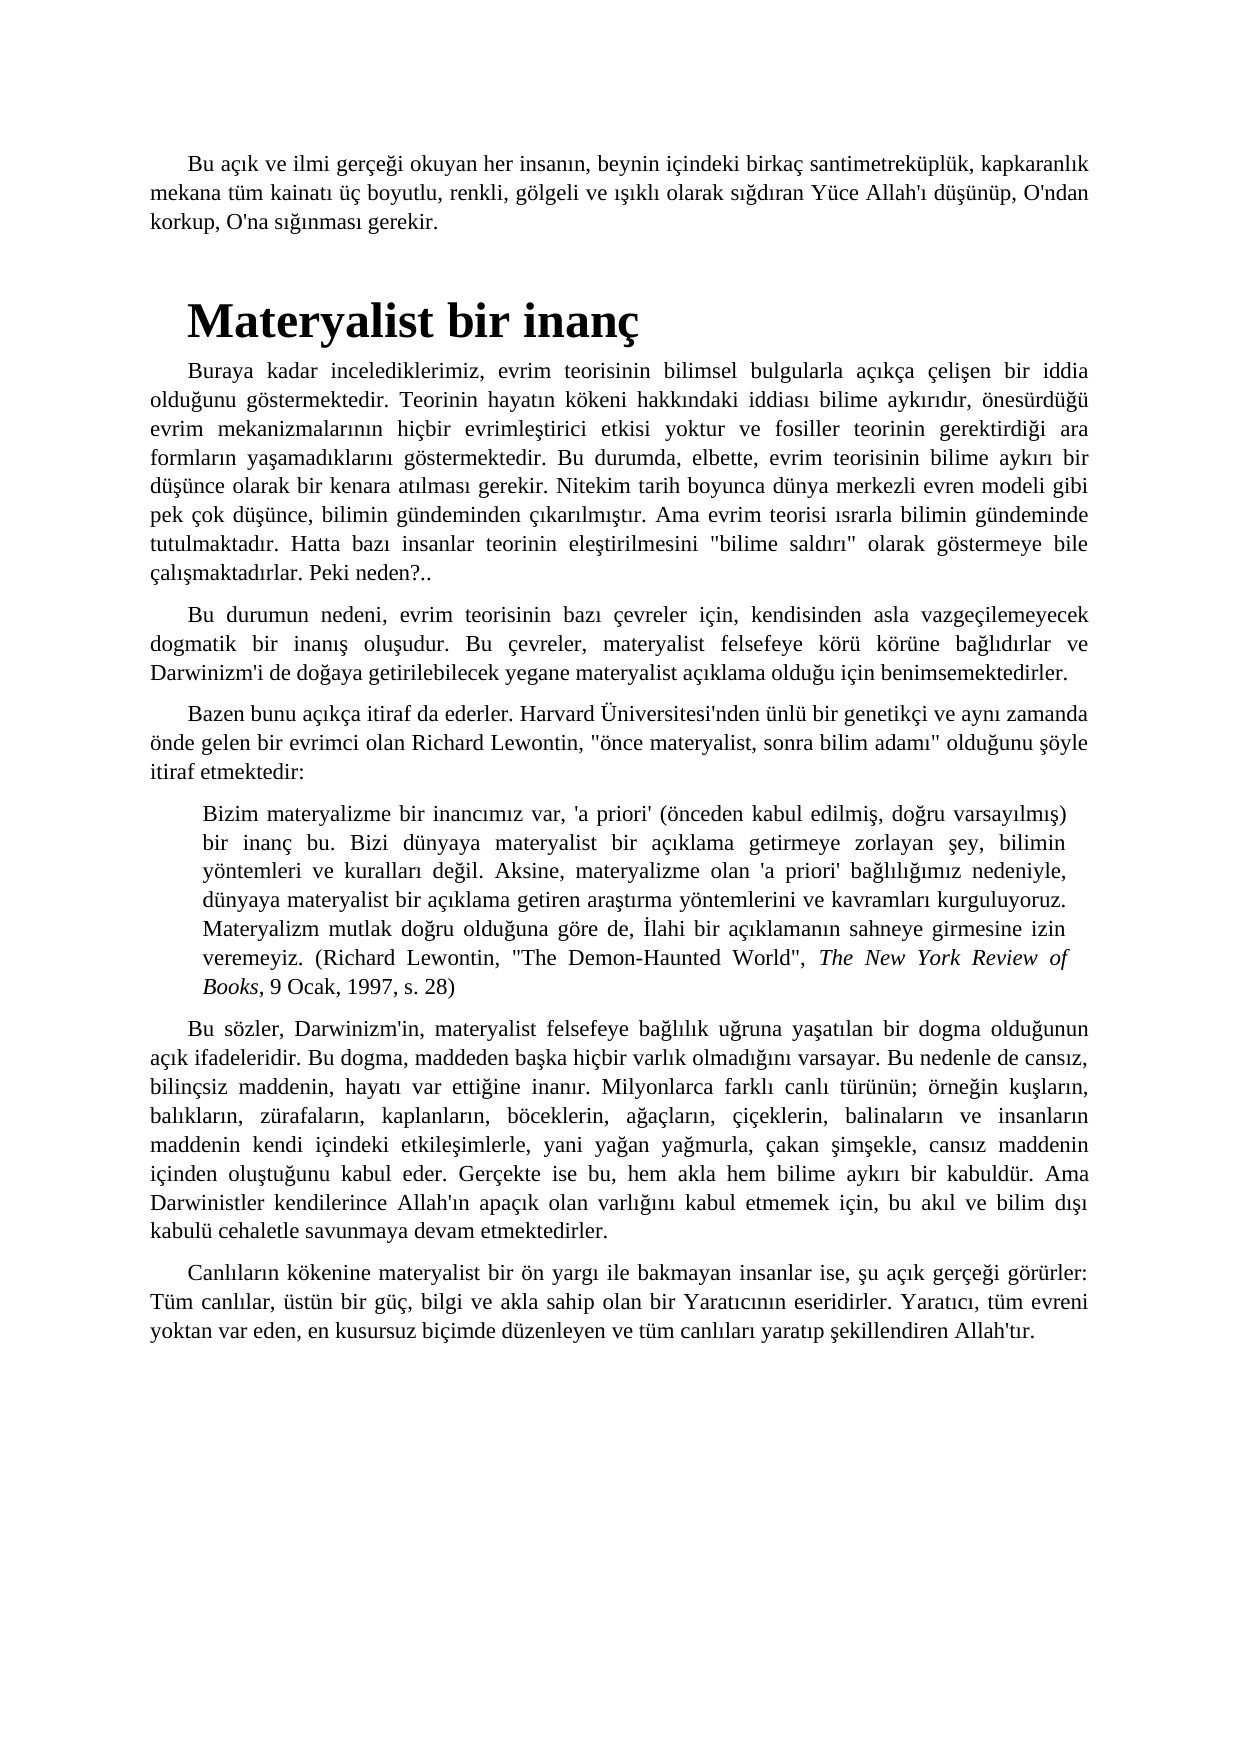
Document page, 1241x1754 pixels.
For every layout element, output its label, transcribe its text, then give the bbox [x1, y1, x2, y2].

text Canlıların kökenine materyalist bir ön yargı ile bakmayan insanlar ise, şu açık gerçeği görürler: Tüm canlılar, üstün bir güç, bilgi ve akla sahip olan bir Yaratıcının eseridirler. Yaratıcı, tüm evreni yoktan var eden, en kusursuz biçimde düzenleyen ve tüm canlıları yaratıp şekillendiren Allah'tır. [150, 1259, 1090, 1343]
text Bizim materyalizme bir inancımız var, 'a priori' (önceden kabul edilmiş, doğru varsayılmış) bir inanç bu. Bizi dünyaya materyalist bir açıklama getirmeye zorlayan şey, bilimin yöntemleri ve kuralları değil. Aksine, materyalizme olan 'a priori' bağlılığımız nedeniyle, dünyaya materyalist bir açıklama getiren araştırma yöntemlerini ve kavramları kurguluyoruz. Materyalizm mutlak doğru olduğuna göre de, İlahi bir açıklamanın sahneye girmesine izin veremeyiz. (Richard Lewontin, "The Demon-Haunted World", The New York Review of Books, 9 Ocak, 1997, s. 28) [202, 799, 1068, 1000]
text Bazen bunu açıkça itiraf da ederler. Harvard Üniversitesi'nden ünlü bir genetikçi ve aynı zamanda önde gelen bir evrimci olan Richard Lewontin, "önce materyalist, sonra bilim adamı" olduğunu şöyle itiraf etmektedir: [150, 700, 1090, 784]
text Materyalist bir inanç [187, 291, 1090, 348]
text Bu açık ve ilmi gerçeği okuyan her insanın, beynin içindeki birkaç santimetreküplük, kapkaranlık mekana tüm kainatı üç boyutlu, renkli, gölgeli ve ışıklı olarak sığdıran Yüce Allah'ı düşünüp, O'ndan korkup, O'na sığınması gerekir. [150, 150, 1090, 234]
text Bu sözler, Darwinizm'in, materyalist felsefeye bağlılık uğruna yaşatılan bir dogma olduğunun açık ifadeleridir. Bu dogma, maddeden başka hiçbir varlık olmadığını varsayar. Bu nedenle de cansız, bilinçsiz maddenin, hayatı var ettiğine inanır. Milyonlarca farklı canlı türünün; örneğin kuşların, balıkların, zürafaların, kaplanların, böceklerin, ağaçların, çiçeklerin, balinaların ve insanların maddenin kendi içindeki etkileşimlerle, yani yağan yağmurla, çakan şimşekle, cansız maddenin içinden oluştuğunu kabul eder. Gerçekte ise bu, hem akla hem bilime aykırı bir kabuldür. Ama Darwinistler kendilerince Allah'ın apaçık olan varlığını kabul etmemek için, bu akıl ve bilim dışı kabulü cehaletle savunmaya devam etmektedirler. [150, 1015, 1090, 1244]
text Buraya kadar incelediklerimiz, evrim teorisinin bilimsel bulgularla açıkça çelişen bir iddia olduğunu göstermektedir. Teorinin hayatın kökeni hakkındaki iddiası bilime aykırıdır, önesürdüğü evrim mekanizmalarının hiçbir evrimleştirici etkisi yoktur ve fosiller teorinin gerektirdiği ara formların yaşamadıklarını göstermektedir. Bu durumda, elbette, evrim teorisinin bilime aykırı bir düşünce olarak bir kenara atılması gerekir. Nitekim tarih boyunca dünya merkezli evren modeli gibi pek çok düşünce, bilimin gündeminden çıkarılmıştır. Ama evrim teorisi ısrarla bilimin gündeminde tutulmaktadır. Hatta bazı insanlar teorinin eleştirilmesini "bilime saldırı" olarak göstermeye bile çalışmaktadırlar. Peki neden?.. [150, 357, 1090, 586]
text Bu durumun nedeni, evrim teorisinin bazı çevreler için, kendisinden asla vazgeçilemeyecek dogmatik bir inanış oluşudur. Bu çevreler, materyalist felsefeye körü körüne bağlıdırlar ve Darwinizm'i de doğaya getirilebilecek yegane materyalist açıklama olduğu için benimsemektedirler. [150, 601, 1090, 685]
